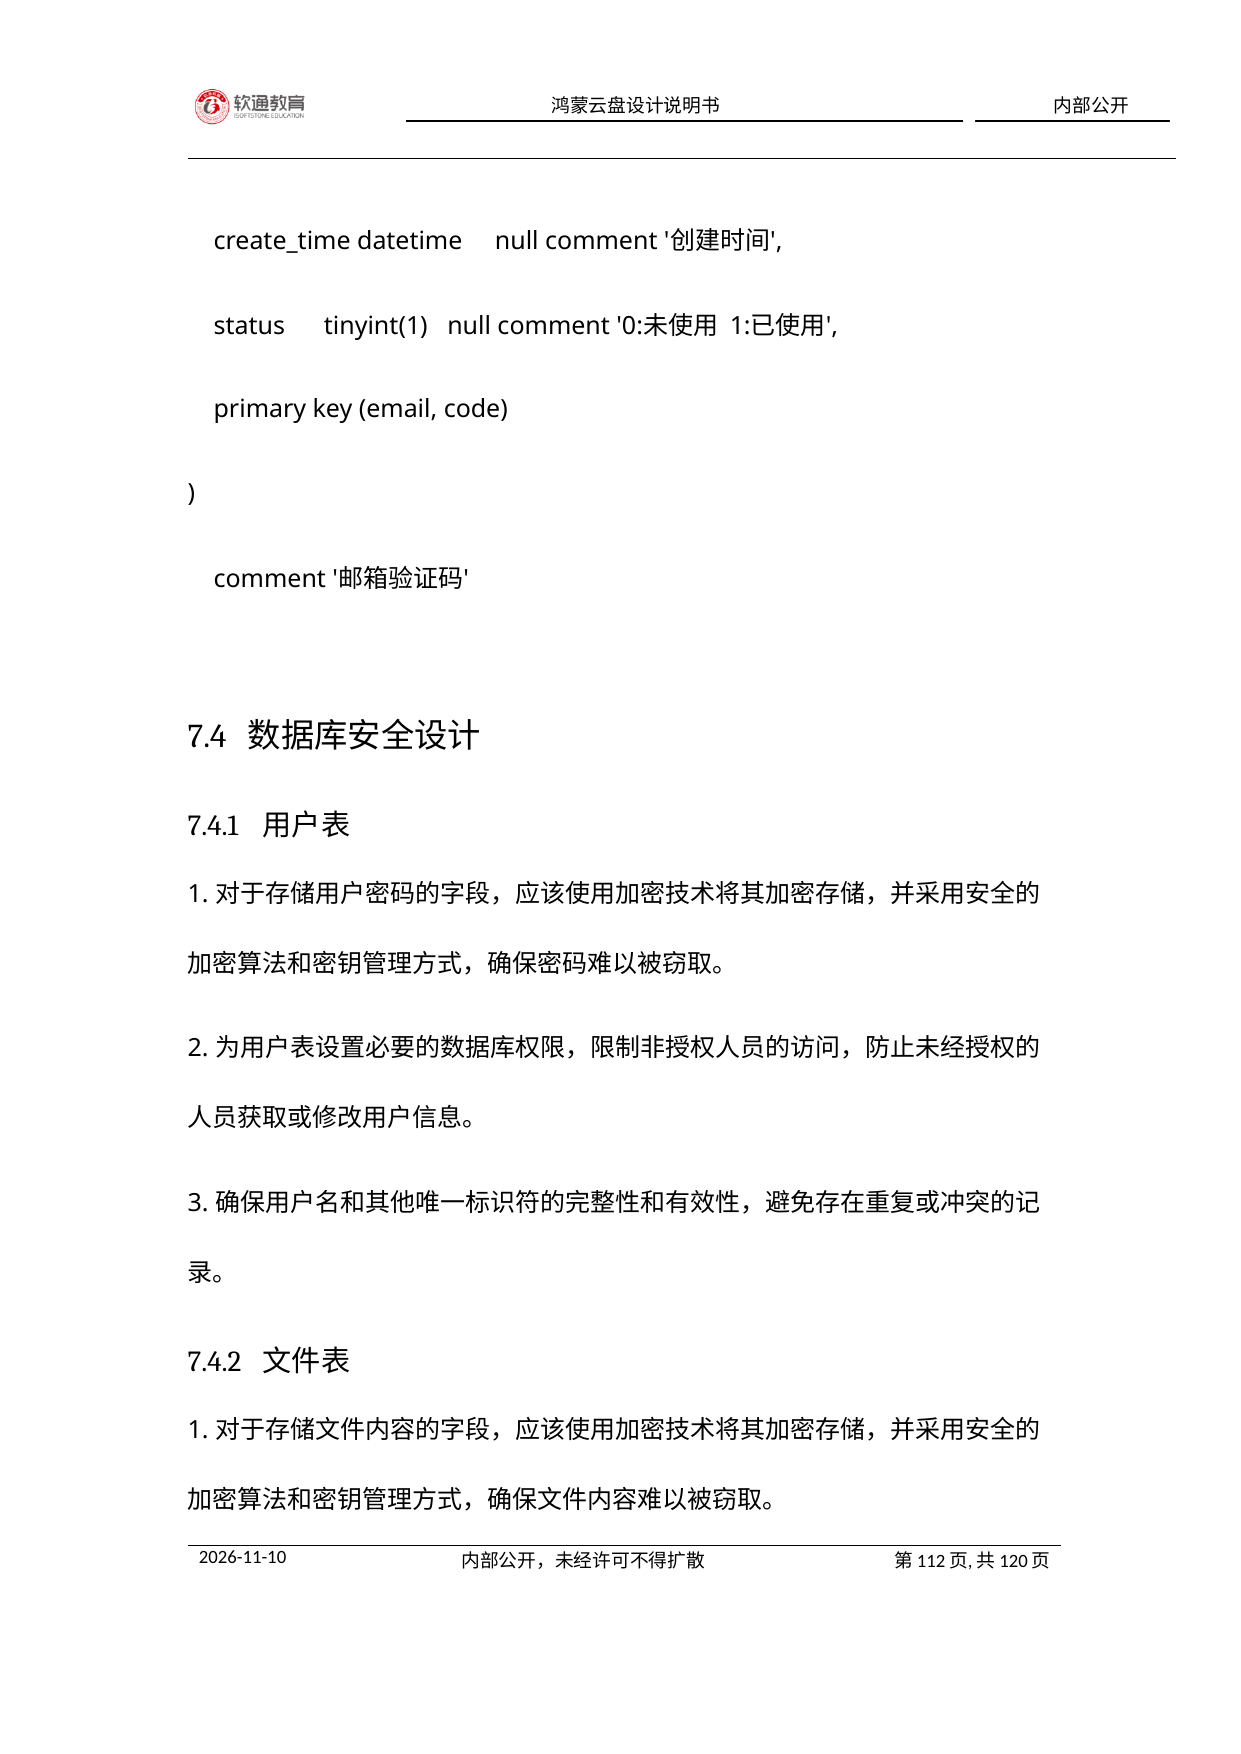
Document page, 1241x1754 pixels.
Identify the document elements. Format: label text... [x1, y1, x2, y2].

list 3. 确保用户名和其他唯一标识符的完整性和有效性，避免存在重复或冲突的记录。 [187, 1168, 1053, 1303]
list primary key (email, code) [187, 375, 1053, 440]
subtitle 文件表 [187, 1327, 1053, 1392]
list 1. 对于存储文件内容的字段，应该使用加密技术将其加密存储，并采用安全的加密算法和密钥管理方式，确保文件内容难以被窃取。 [187, 1395, 1053, 1530]
list status tinyint(1) null comment '0:未使用 1:已使用', [187, 291, 1053, 356]
subtitle 数据库安全设计 [187, 701, 1053, 766]
subtitle 用户表 [187, 790, 1053, 855]
list comment '邮箱验证码' [187, 544, 1053, 609]
list create_time datetime null comment '创建时间', [187, 206, 1053, 271]
list 2. 为用户表设置必要的数据库权限，限制非授权人员的访问，防止未经授权的人员获取或修改用户信息。 [187, 1013, 1053, 1148]
list ) [187, 459, 1053, 524]
picture [193, 88, 306, 125]
list 1. 对于存储用户密码的字段，应该使用加密技术将其加密存储，并采用安全的加密算法和密钥管理方式，确保密码难以被窃取。 [187, 859, 1053, 994]
